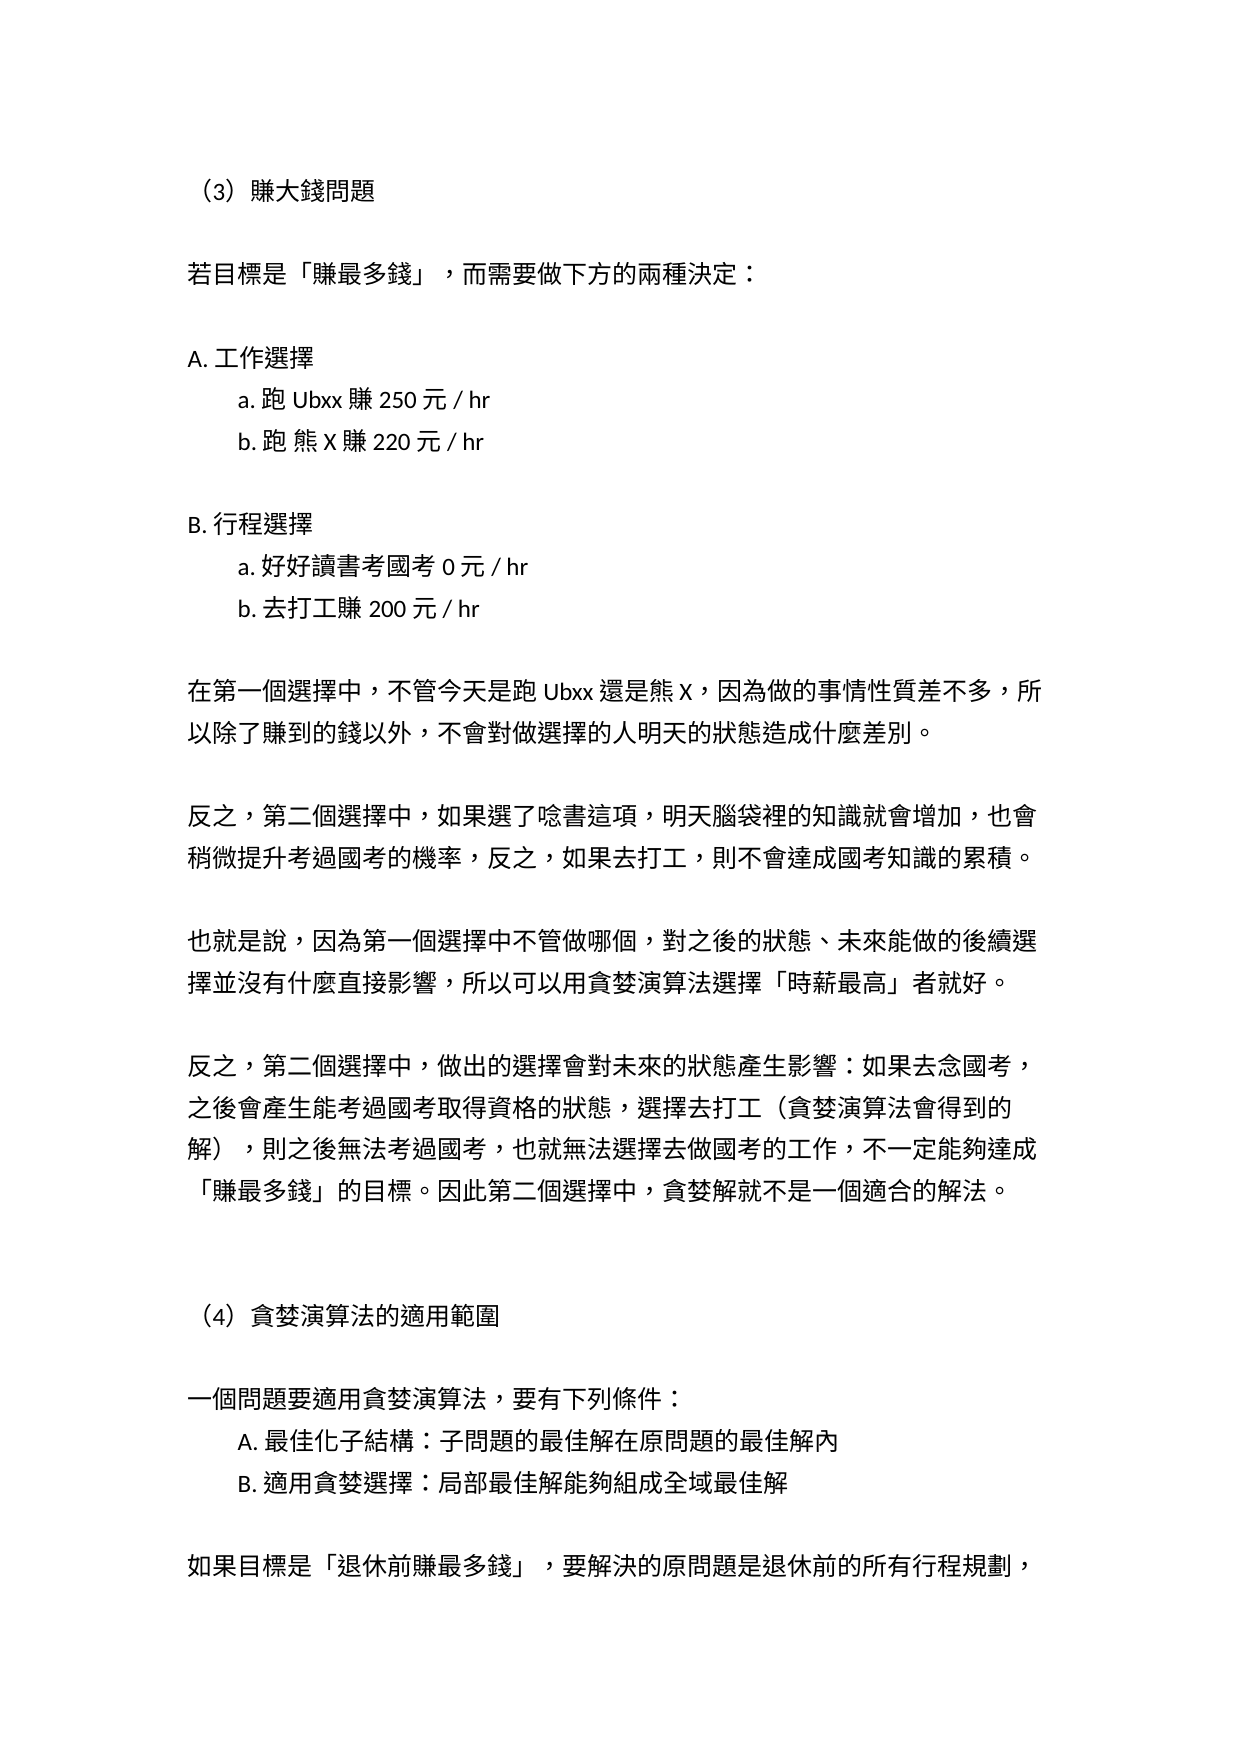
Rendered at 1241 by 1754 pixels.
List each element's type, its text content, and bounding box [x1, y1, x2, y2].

text 在第一個選擇中，不管今天是跑 Ubxx 還是熊X，因為做的事情性質差不多，所以除了賺到的錢以外，不會對做選擇的人明天的狀態造成什麼差別。 [187, 669, 1053, 752]
text B. 適用貪婪選擇：局部最佳解能夠組成全域最佳解 [187, 1460, 1053, 1502]
text 若目標是「賺最多錢」，而需要做下方的兩種決定： [187, 252, 1053, 294]
text b. 去打工賺 200 元 / hr [187, 585, 1053, 627]
text 反之，第二個選擇中，做出的選擇會對未來的狀態產生影響：如果去念國考，之後會產生能考過國考取得資格的狀態，選擇去打工（貪婪演算法會得到的解），則之後無法考過國考，也就無法選擇去做國考的工作，不一定能夠達成「賺最多錢」的目標。因此第二個選擇中，貪婪解就不是一個適合的解法。 [187, 1044, 1053, 1210]
text B. 行程選擇 [187, 502, 1053, 544]
text （4）貪婪演算法的適用範圍 [187, 1294, 1053, 1335]
text A. 最佳化子結構：子問題的最佳解在原問題的最佳解內 [187, 1419, 1053, 1460]
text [187, 1544, 1053, 1585]
text a. 好好讀書考國考 0 元 / hr [187, 544, 1053, 585]
text A. 工作選擇 [187, 335, 1053, 377]
text 也就是說，因為第一個選擇中不管做哪個，對之後的狀態、未來能做的後續選擇並沒有什麼直接影響，所以可以用貪婪演算法選擇「時薪最高」者就好。 [187, 919, 1053, 1002]
text a. 跑 Ubxx 賺 250 元 / hr [187, 377, 1053, 419]
text 反之，第二個選擇中，如果選了唸書這項，明天腦袋裡的知識就會增加，也會稍微提升考過國考的機率，反之，如果去打工，則不會達成國考知識的累積。 [187, 794, 1053, 877]
text （3）賺大錢問題 [187, 169, 1053, 210]
text 一個問題要適用貪婪演算法，要有下列條件： [187, 1377, 1053, 1419]
text b. 跑 熊X 賺 220 元 / hr [187, 419, 1053, 460]
